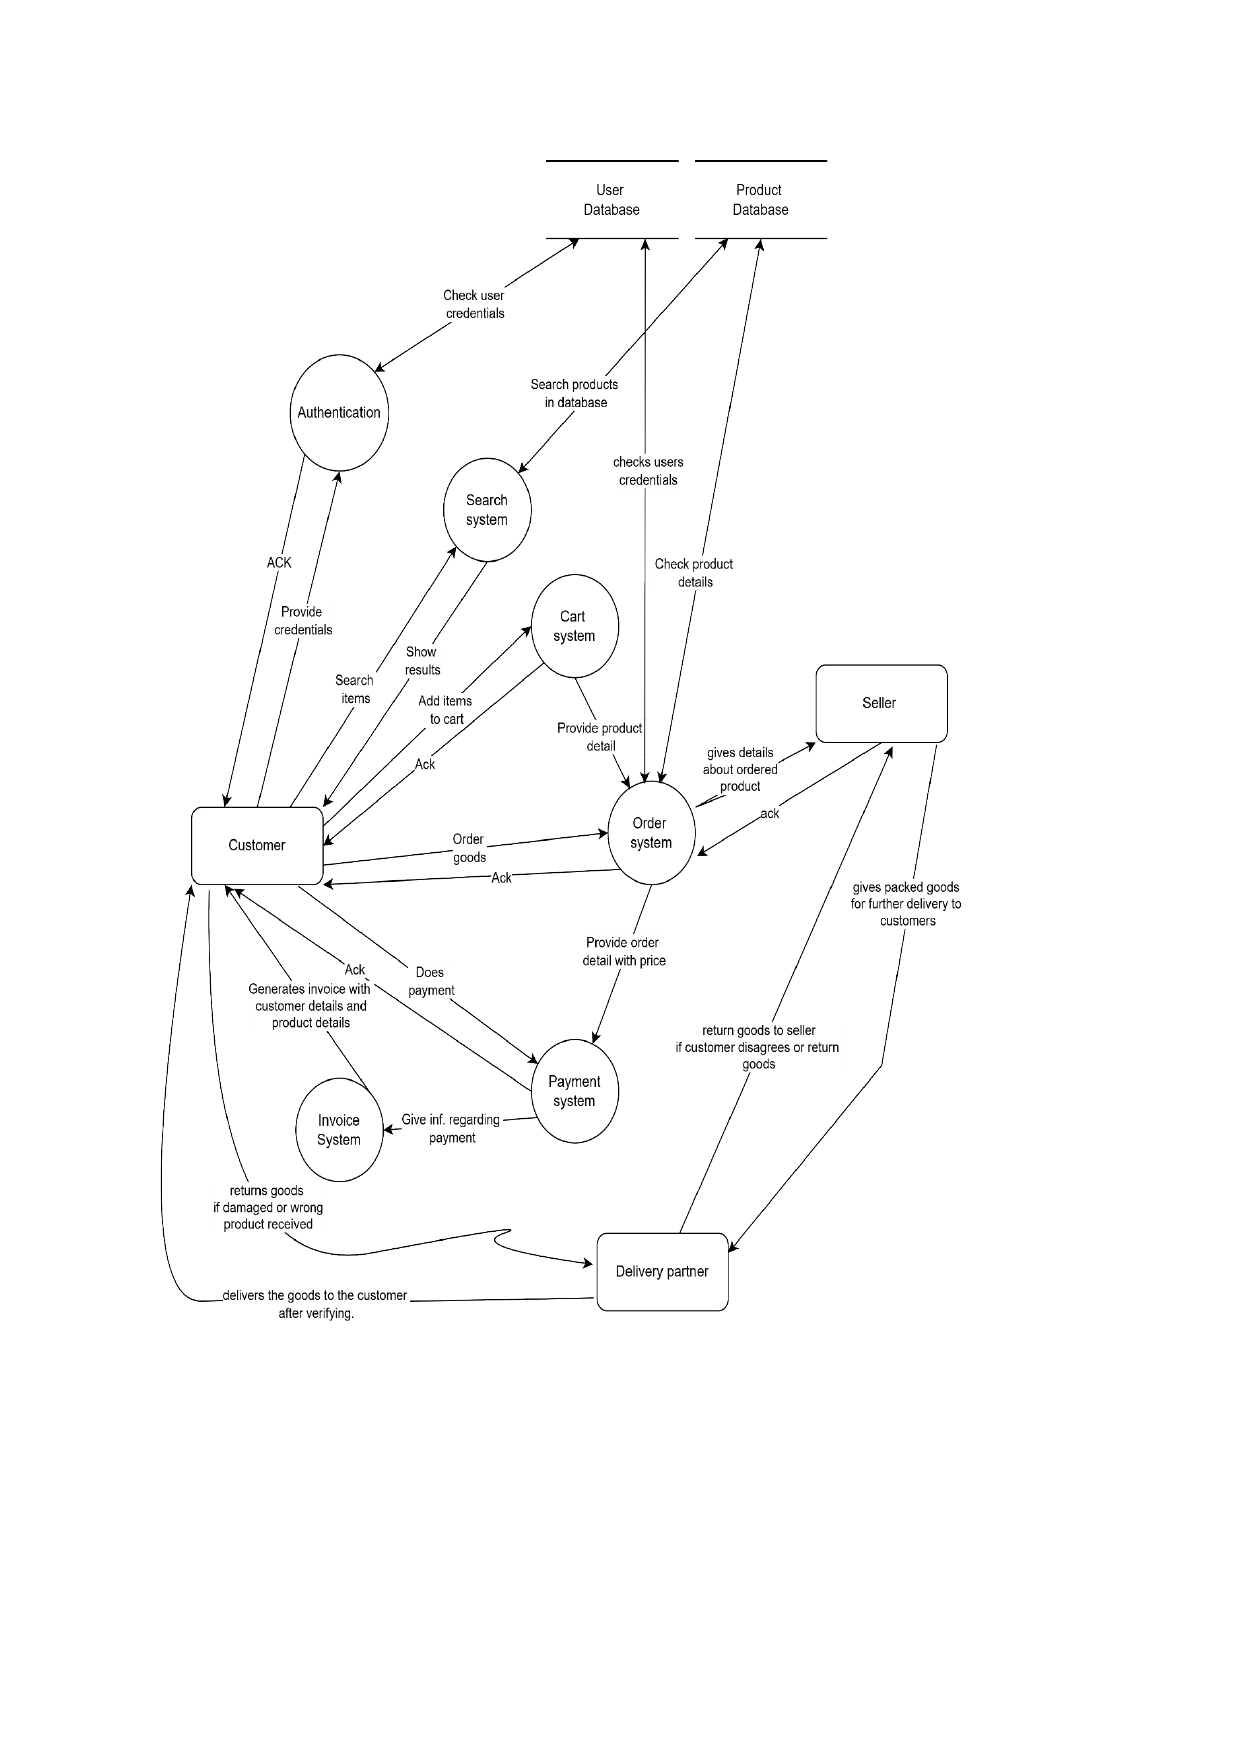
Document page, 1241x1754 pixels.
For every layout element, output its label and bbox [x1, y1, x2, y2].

picture [160, 160, 964, 1321]
